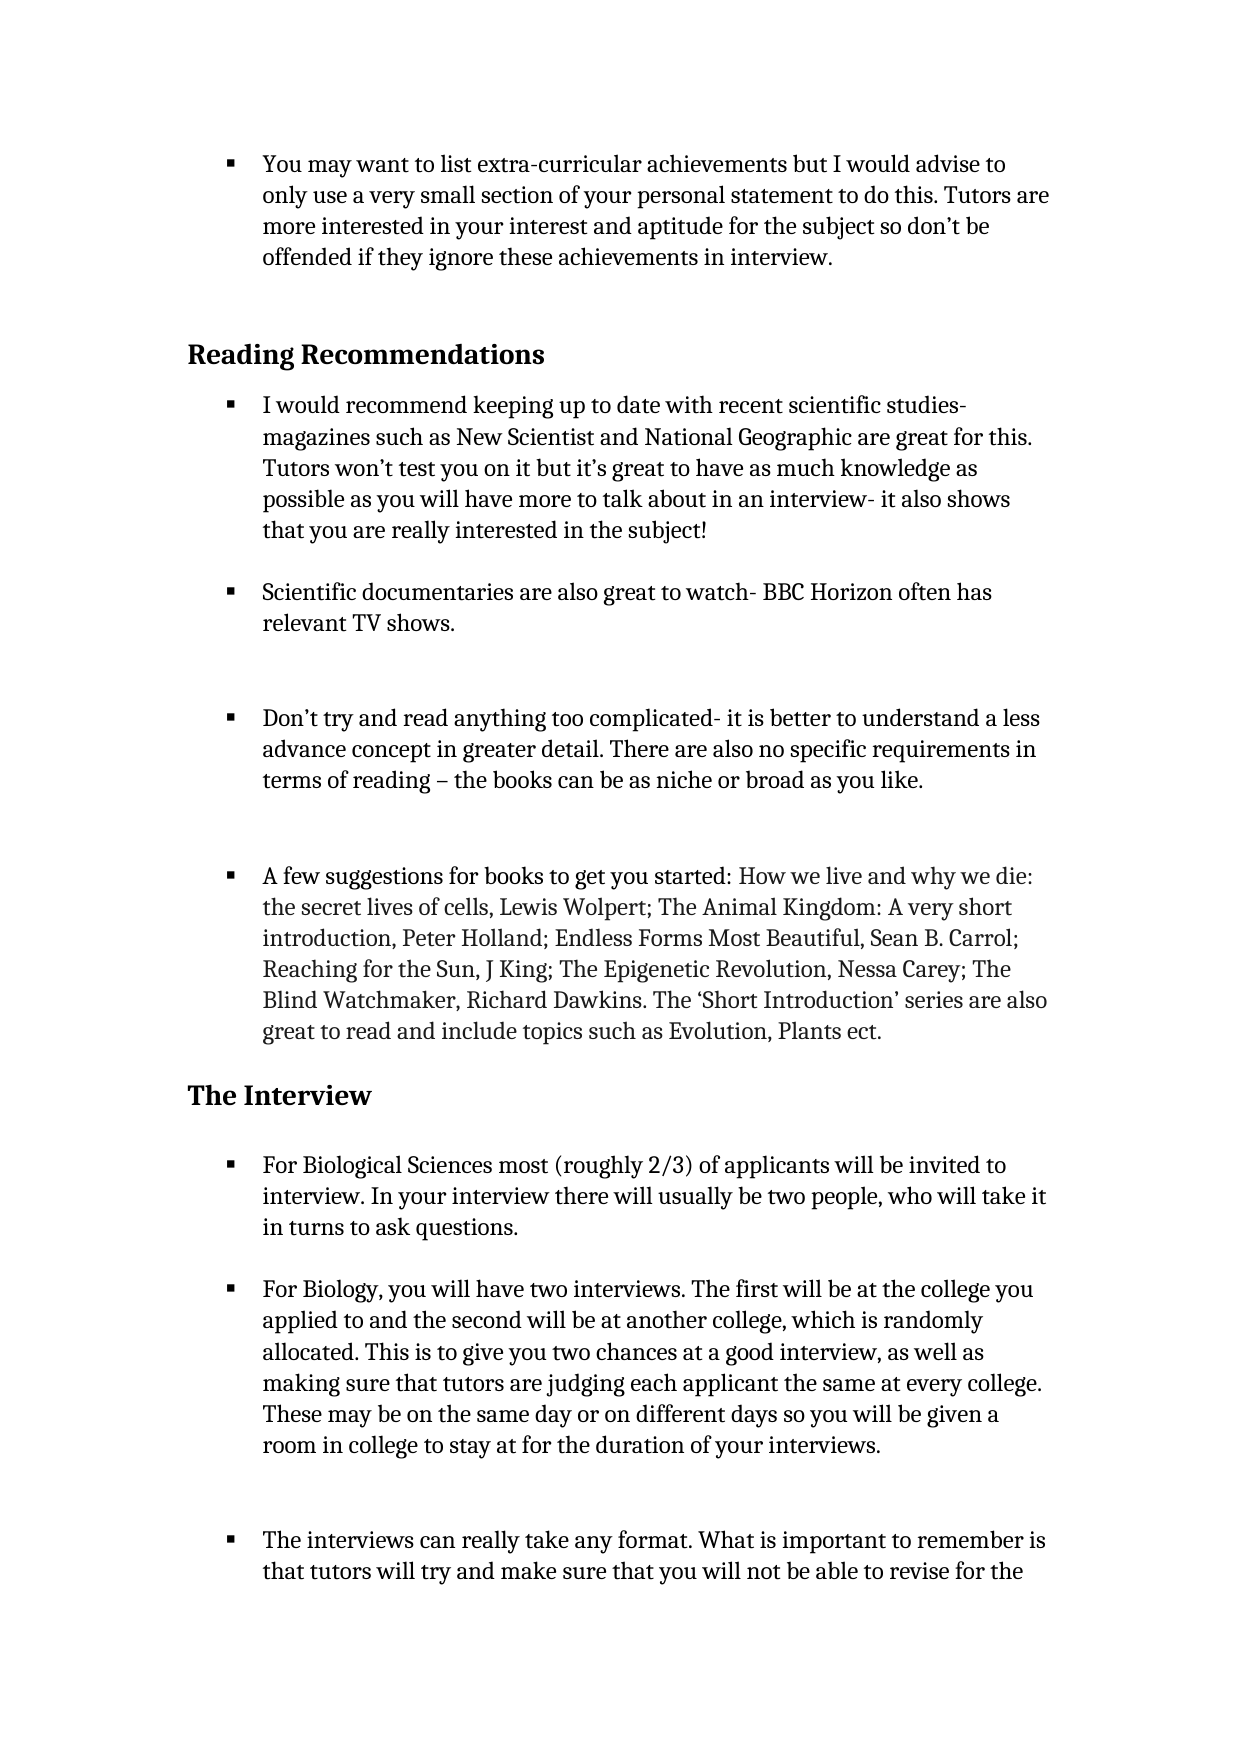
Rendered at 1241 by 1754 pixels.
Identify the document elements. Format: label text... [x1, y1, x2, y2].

list Don’t try and read anything too complicated- it is better to understand a less advance concept in greater detail. There are also no specific requirements in terms of reading – the books can be as niche or broad as you like. [225, 704, 1053, 795]
list Scientific documentaries are also great to watch- BBC Horizon often has relevant TV shows. [225, 578, 1053, 637]
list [225, 1526, 1053, 1586]
list You may want to list extra-curricular achievements but I would advise to only use a very small section of your personal statement to do this. Tutors are more interested in your interest and aptitude for the subject so don’t be offended if they ignore these achievements in interview. [225, 150, 1053, 272]
list The Interview [187, 1079, 1053, 1112]
list A few suggestions for books to get you started: How we live and why we die: the secret lives of cells, Lewis Wolpert; The Animal Kingdom: A very short introduction, Peter Holland; Endless Forms Most Beautiful, Sean B. Carrol; Reaching for the Sun, J King; The Epigenetic Revolution, Nessa Carey; The Blind Watchmaker, Richard Dawkins. The ‘Short Introduction’ series are also great to read and include topics such as Evolution, Plants ect. [225, 862, 1053, 1046]
text Reading Recommendations [187, 338, 1053, 372]
list I would recommend keeping up to date with recent scientific studies- magazines such as New Scientist and National Geographic are great for this. Tutors won’t test you on it but it’s great to have as much knowledge as possible as you will have more to talk about in an interview- it also shows that you are really interested in the subject! [225, 391, 1053, 544]
list For Biology, you will have two interviews. The first will be at the college you applied to and the second will be at another college, which is randomly allocated. This is to give you two chances at a good interview, as well as making sure that tutors are judging each applicant the same at every college. These may be on the same day or on different days so you will be given a room in college to stay at for the duration of your interviews. [225, 1275, 1053, 1459]
list For Biological Sciences most (roughly 2/3) of applicants will be invited to interview. In your interview there will usually be two people, who will take it in turns to ask questions. [225, 1151, 1053, 1242]
